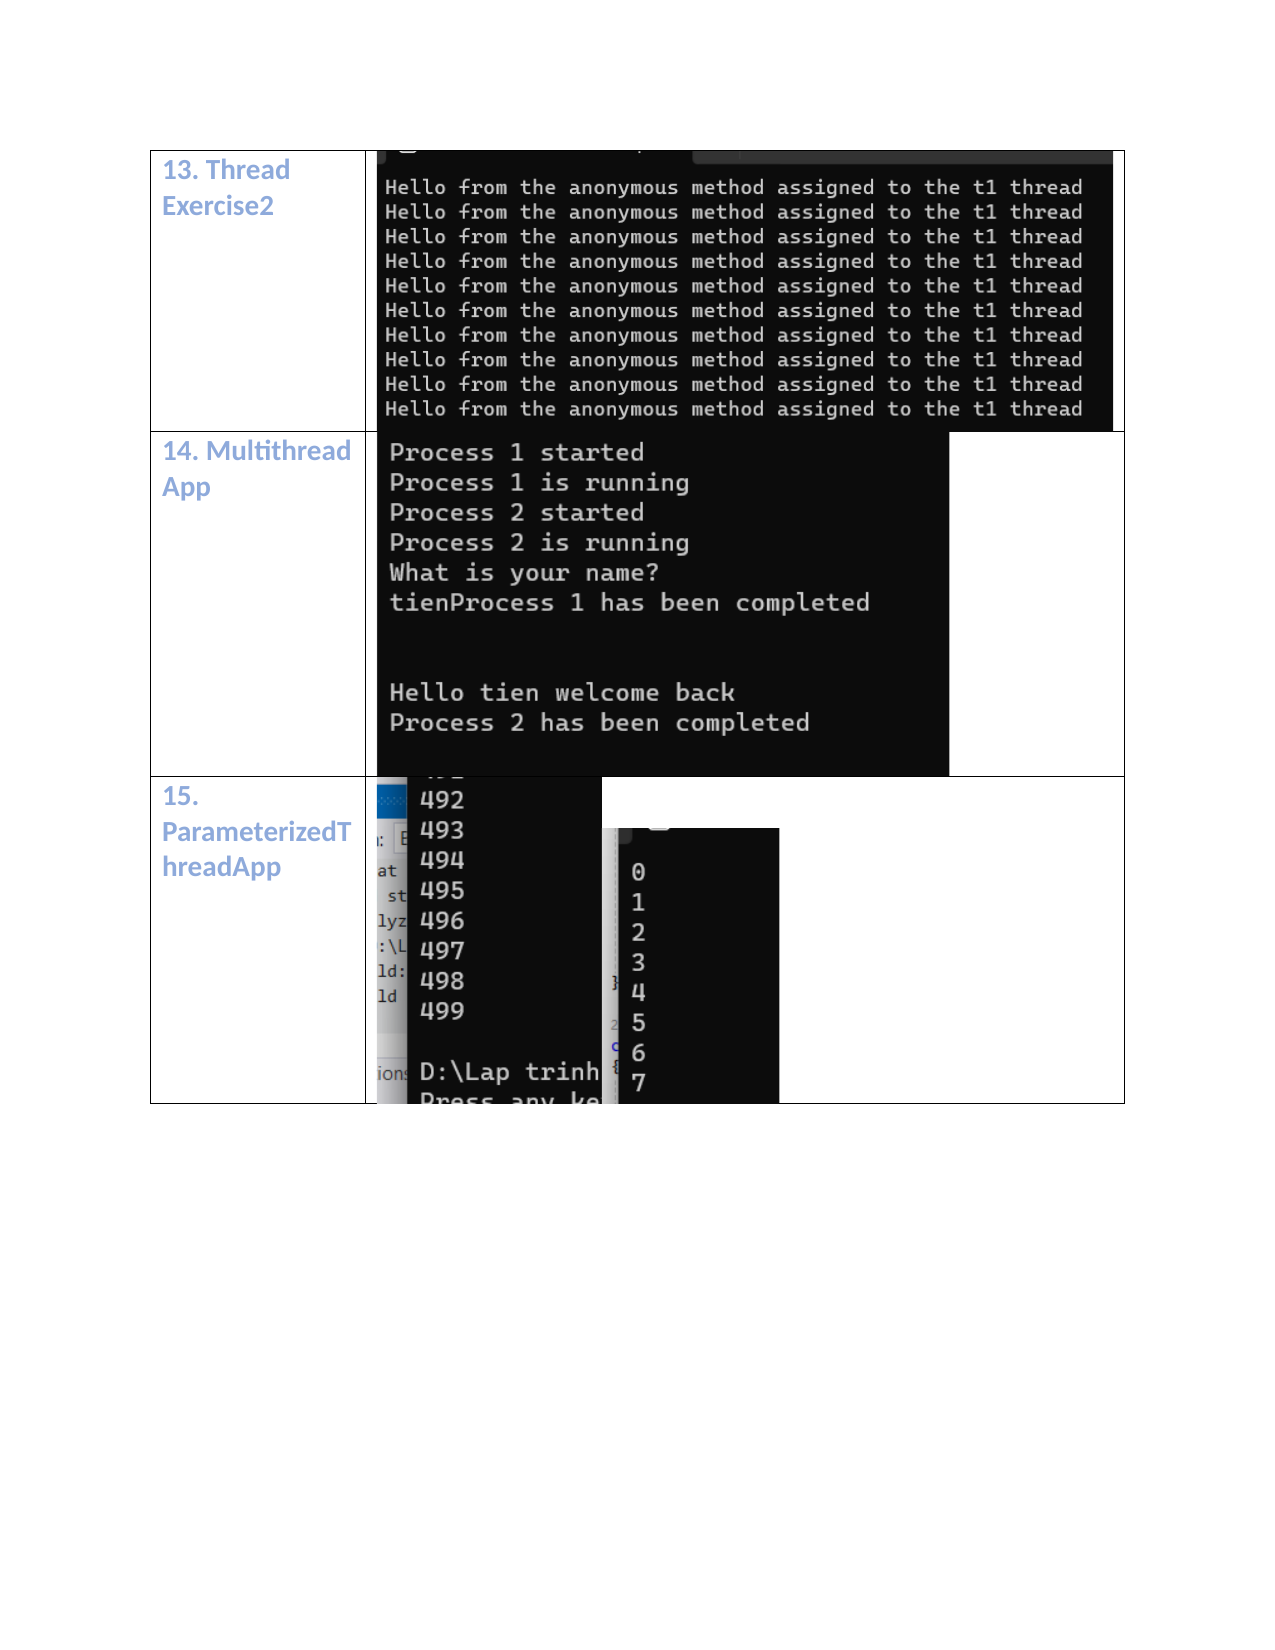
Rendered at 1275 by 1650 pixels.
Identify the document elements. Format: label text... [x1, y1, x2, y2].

table_cell [366, 151, 376, 431]
picture [376, 151, 1114, 776]
table_cell [366, 432, 376, 776]
picture [376, 777, 780, 1104]
table_cell [602, 777, 1124, 1103]
table_cell [950, 432, 1124, 776]
table_cell [1114, 151, 1124, 431]
table_cell [366, 777, 376, 1103]
table_cell 14. Multithread App [151, 432, 365, 776]
table_cell 15. ParameterizedThreadApp [151, 777, 365, 1103]
table_cell 13. Thread Exercise2 [151, 151, 365, 431]
